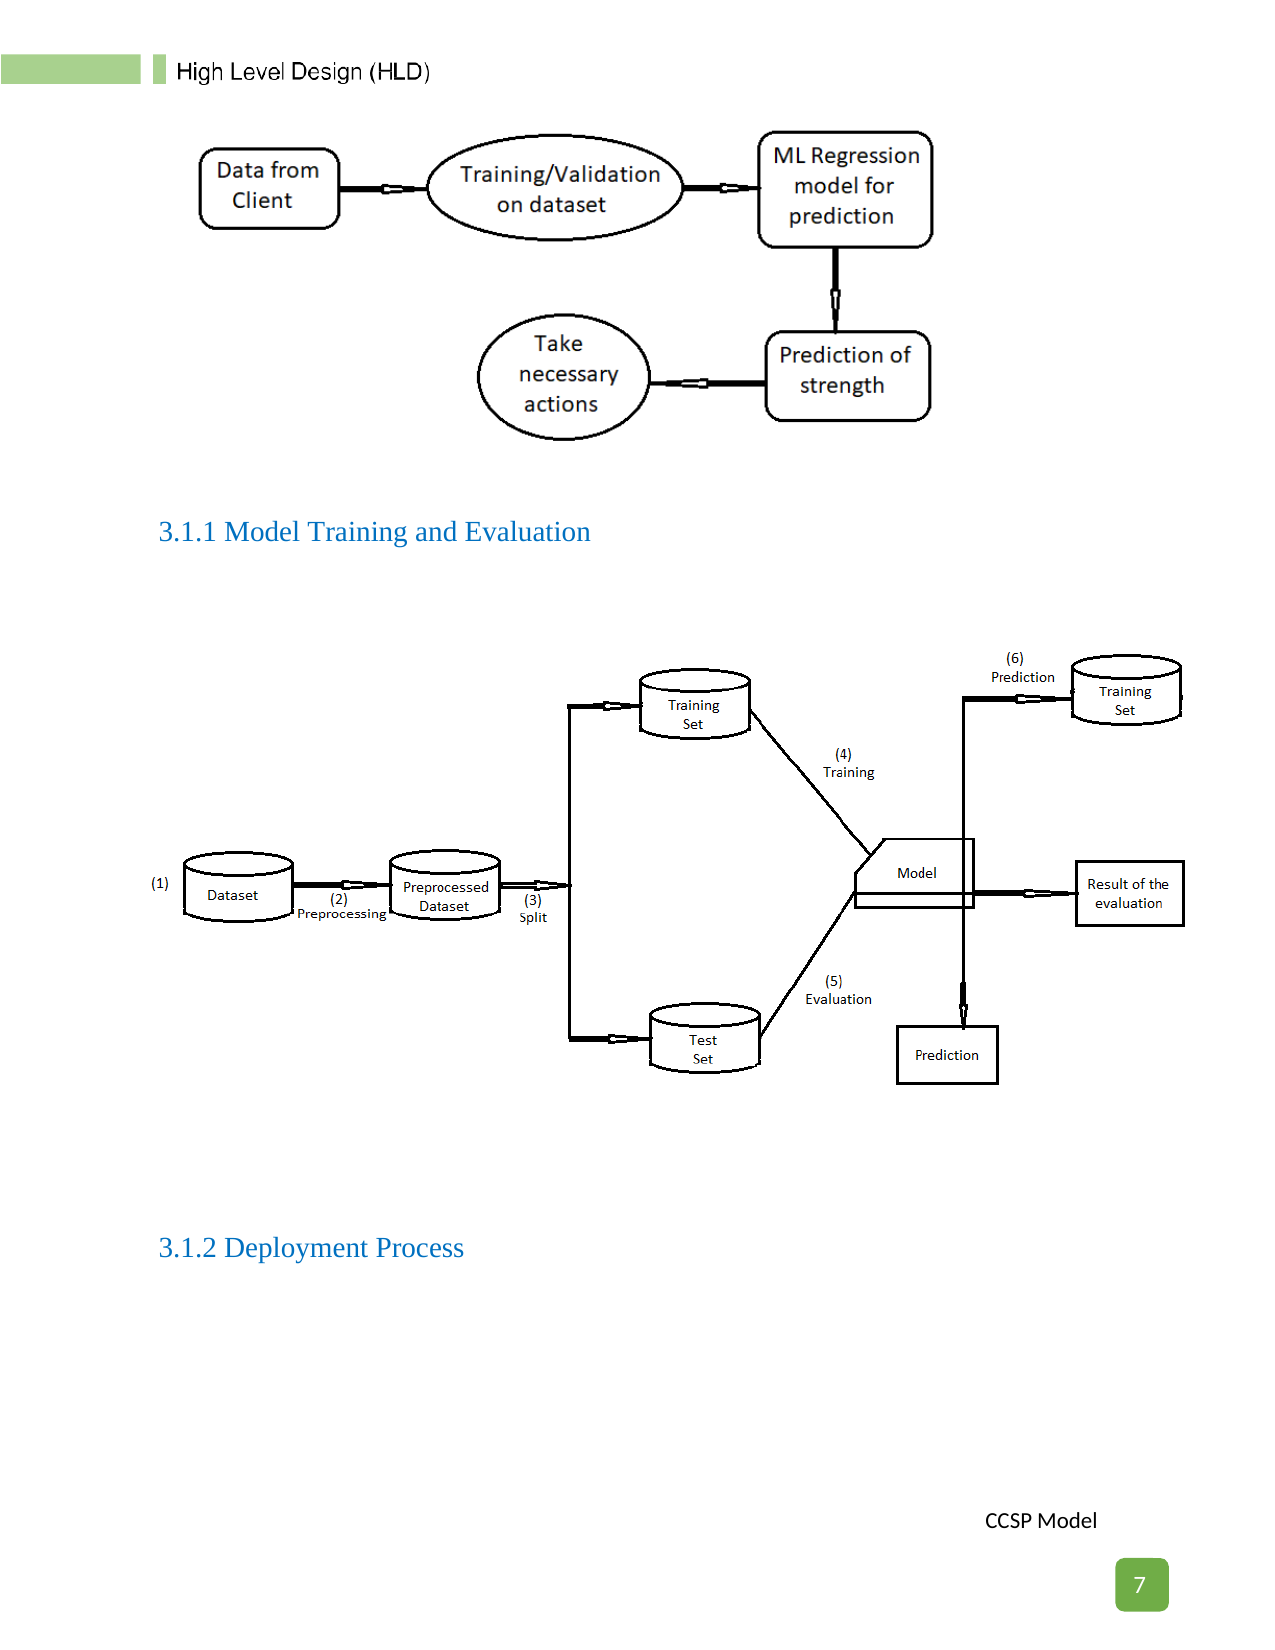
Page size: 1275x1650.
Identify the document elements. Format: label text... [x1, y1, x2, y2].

picture [120, 614, 1242, 1139]
picture [158, 91, 996, 490]
picture [292, 62, 361, 84]
picture [231, 62, 284, 80]
picture [370, 62, 392, 84]
picture [394, 62, 429, 84]
text 3.1.2 Deployment Process [158, 1230, 1152, 1263]
picture [194, 62, 222, 85]
text 3.1.1 Model Training and Evaluation [158, 514, 1152, 547]
